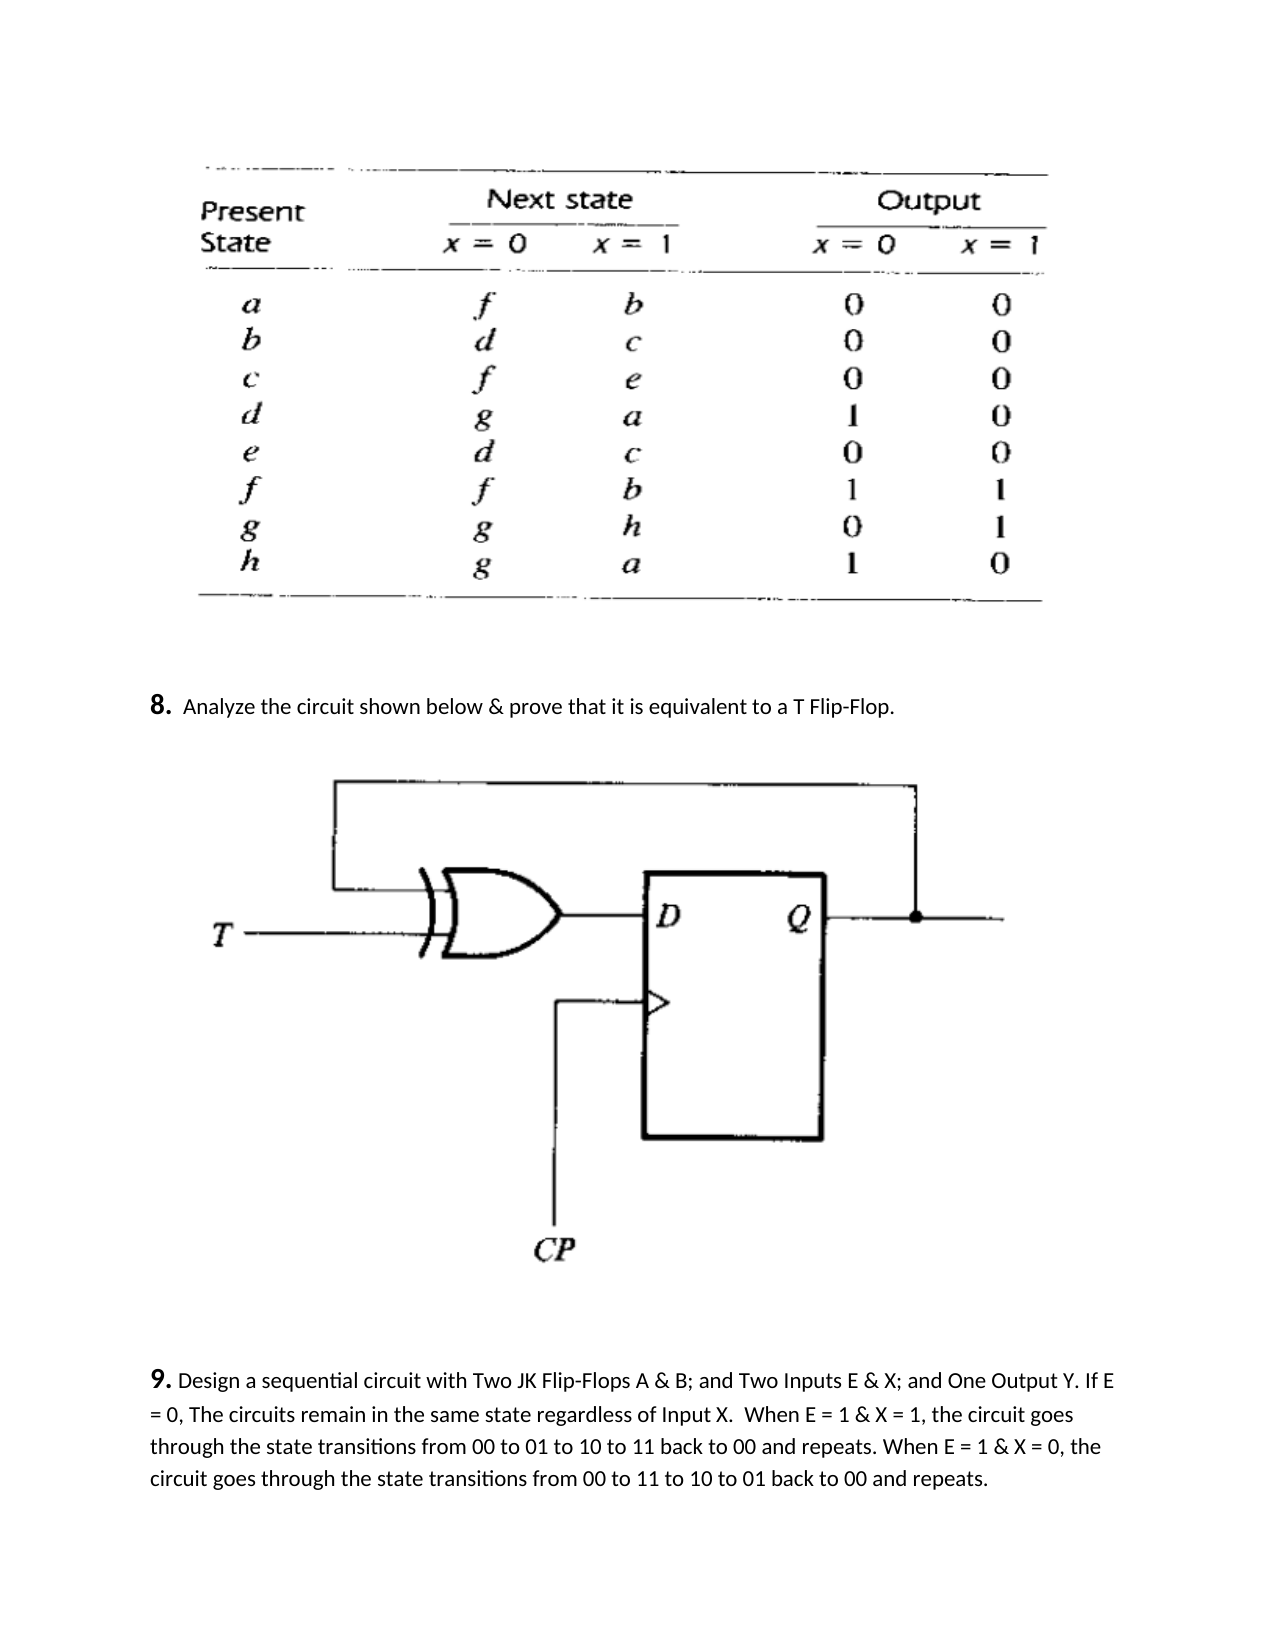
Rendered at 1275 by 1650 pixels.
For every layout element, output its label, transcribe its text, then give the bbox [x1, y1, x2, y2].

picture [150, 747, 1030, 1282]
text 9. Design a sequential circuit with Two JK Flip-Flops A & B; and Two Inputs E & X; and One Output Y. If E = 0, The circuits remain in the same state regardless of Input X. When E = 1 & X = 1, the circuit goes through the state transitions from 00 to 01 to 10 to 11 back to 00 and repeats. When E = 1 & X = 0, the circuit goes through the state transitions from 00 to 11 to 10 to 01 back to 00 and repeats. [150, 1360, 1125, 1492]
text 8. Analyze the circuit shown below & prove that it is equivalent to a T Flip-Flop. [150, 686, 1125, 721]
picture [150, 150, 1110, 608]
